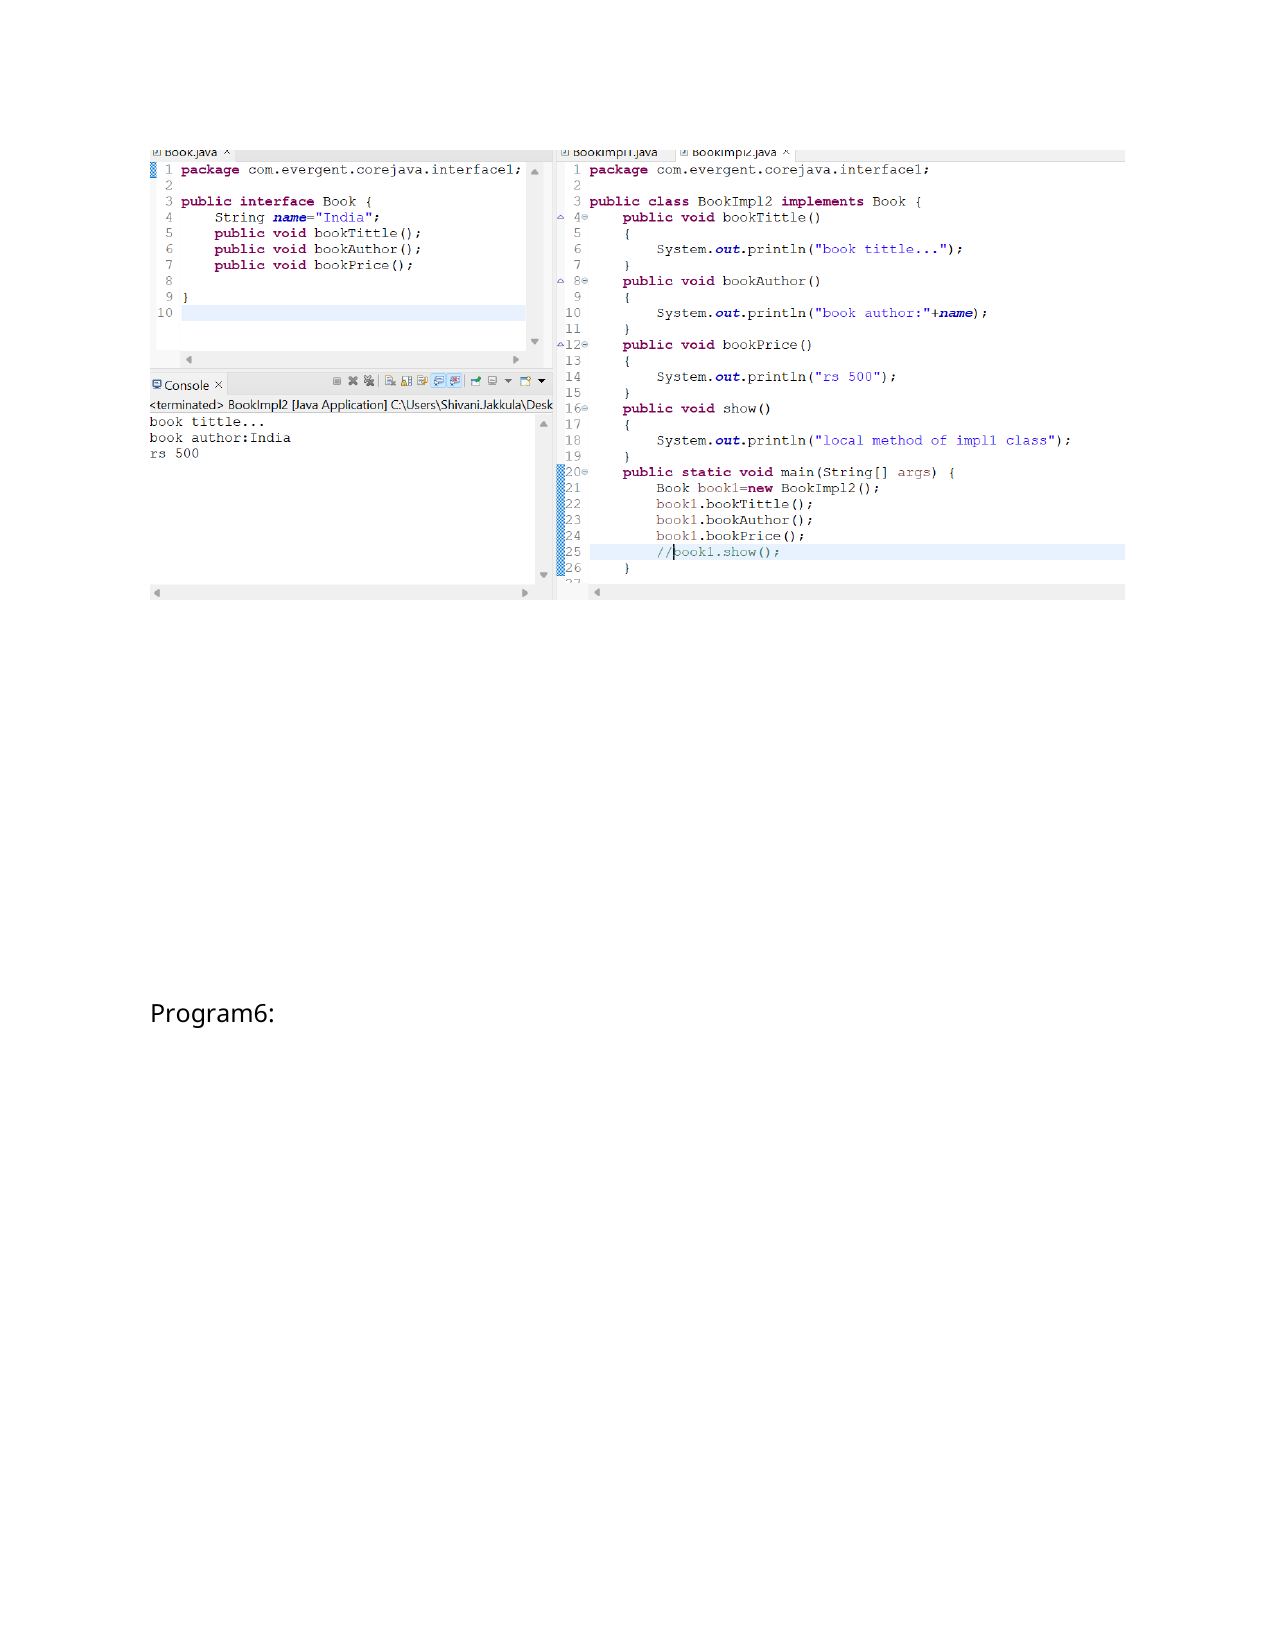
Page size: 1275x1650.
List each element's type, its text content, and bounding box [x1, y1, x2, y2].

text Program6: [150, 996, 1125, 1029]
picture [150, 150, 1125, 600]
